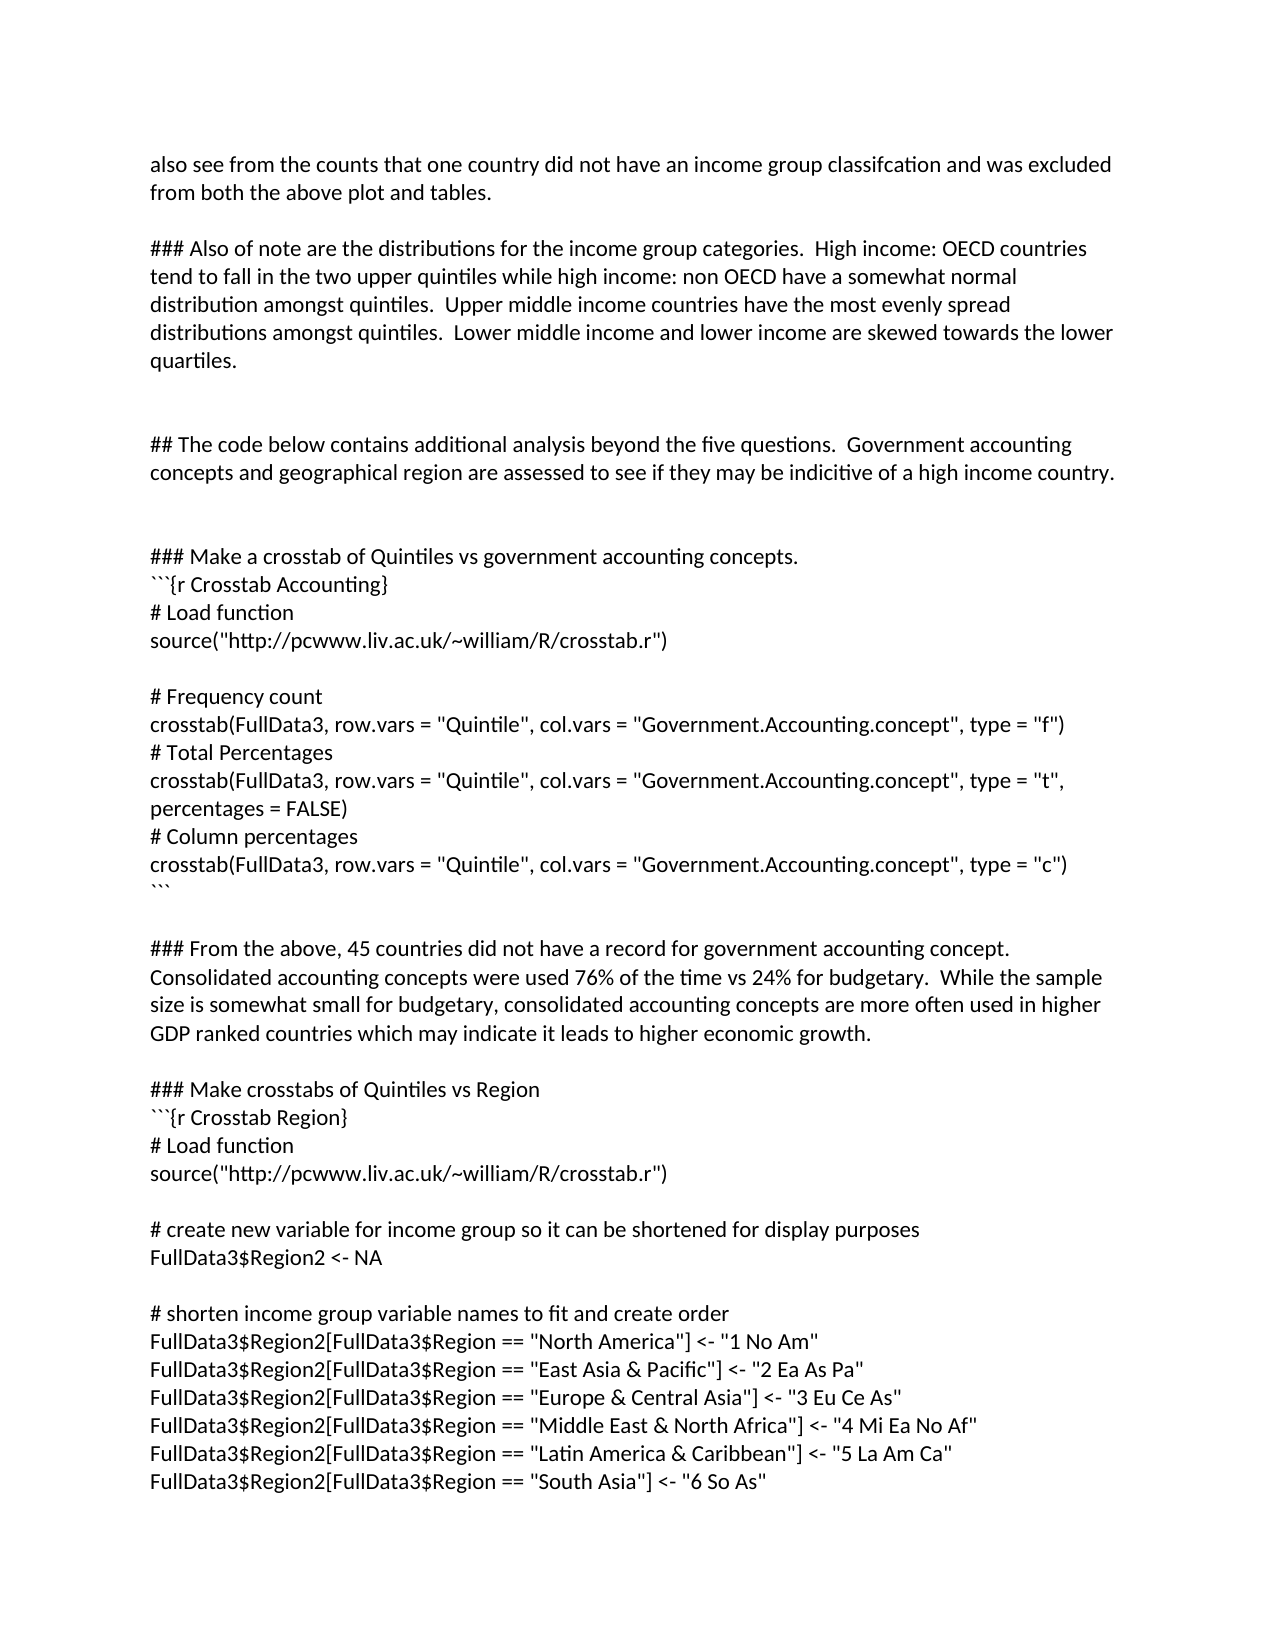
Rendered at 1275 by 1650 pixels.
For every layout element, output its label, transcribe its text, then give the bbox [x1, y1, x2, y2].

text ### Make a crosstab of Quintiles vs government accounting concepts. [150, 542, 1125, 570]
text FullData3$Region2[FullData3$Region == "North America"] <- "1 No Am" [150, 1327, 1125, 1355]
text FullData3$Region2[FullData3$Region == "East Asia & Pacific"] <- "2 Ea As Pa" [150, 1355, 1125, 1383]
text ### From the above, 45 countries did not have a record for government accounting concept. Consolidated accounting concepts were used 76% of the time vs 24% for budgetary. While the sample size is somewhat small for budgetary, consolidated accounting concepts are more often used in higher GDP ranked countries which may indicate it leads to higher economic growth. [150, 934, 1125, 1047]
text # create new variable for income group so it can be shortened for display purposes [150, 1215, 1125, 1243]
text # Total Percentages [150, 738, 1125, 766]
text FullData3$Region2[FullData3$Region == "Latin America & Caribbean"] <- "5 La Am Ca" [150, 1439, 1125, 1467]
text # Frequency count [150, 682, 1125, 710]
text # Column percentages [150, 822, 1125, 851]
text ```{r Crosstab Region} [150, 1103, 1125, 1131]
text # Load function [150, 598, 1125, 626]
text FullData3$Region2[FullData3$Region == "Europe & Central Asia"] <- "3 Eu Ce As" [150, 1383, 1125, 1411]
text FullData3$Region2 <- NA [150, 1243, 1125, 1271]
text FullData3$Region2[FullData3$Region == "South Asia"] <- "6 So As" [150, 1467, 1125, 1495]
text ```{r Crosstab Accounting} [150, 570, 1125, 598]
text ### Make crosstabs of Quintiles vs Region [150, 1075, 1125, 1103]
text ``` [150, 878, 1125, 907]
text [150, 150, 1125, 206]
text # Load function [150, 1131, 1125, 1159]
text source("http://pcwww.liv.ac.uk/~william/R/crosstab.r") [150, 626, 1125, 654]
text crosstab(FullData3, row.vars = "Quintile", col.vars = "Government.Accounting.concept", type = "c") [150, 851, 1125, 878]
text source("http://pcwww.liv.ac.uk/~william/R/crosstab.r") [150, 1159, 1125, 1187]
text crosstab(FullData3, row.vars = "Quintile", col.vars = "Government.Accounting.concept", type = "t", percentages = FALSE) [150, 766, 1125, 822]
text crosstab(FullData3, row.vars = "Quintile", col.vars = "Government.Accounting.concept", type = "f") [150, 710, 1125, 738]
text # shorten income group variable names to fit and create order [150, 1299, 1125, 1327]
text ### Also of note are the distributions for the income group categories. High income: OECD countries tend to fall in the two upper quintiles while high income: non OECD have a somewhat normal distribution amongst quintiles. Upper middle income countries have the most evenly spread distributions amongst quintiles. Lower middle income and lower income are skewed towards the lower quartiles. [150, 234, 1125, 374]
text ## The code below contains additional analysis beyond the five questions. Government accounting concepts and geographical region are assessed to see if they may be indicitive of a high income country. [150, 430, 1125, 486]
text FullData3$Region2[FullData3$Region == "Middle East & North Africa"] <- "4 Mi Ea No Af" [150, 1411, 1125, 1439]
